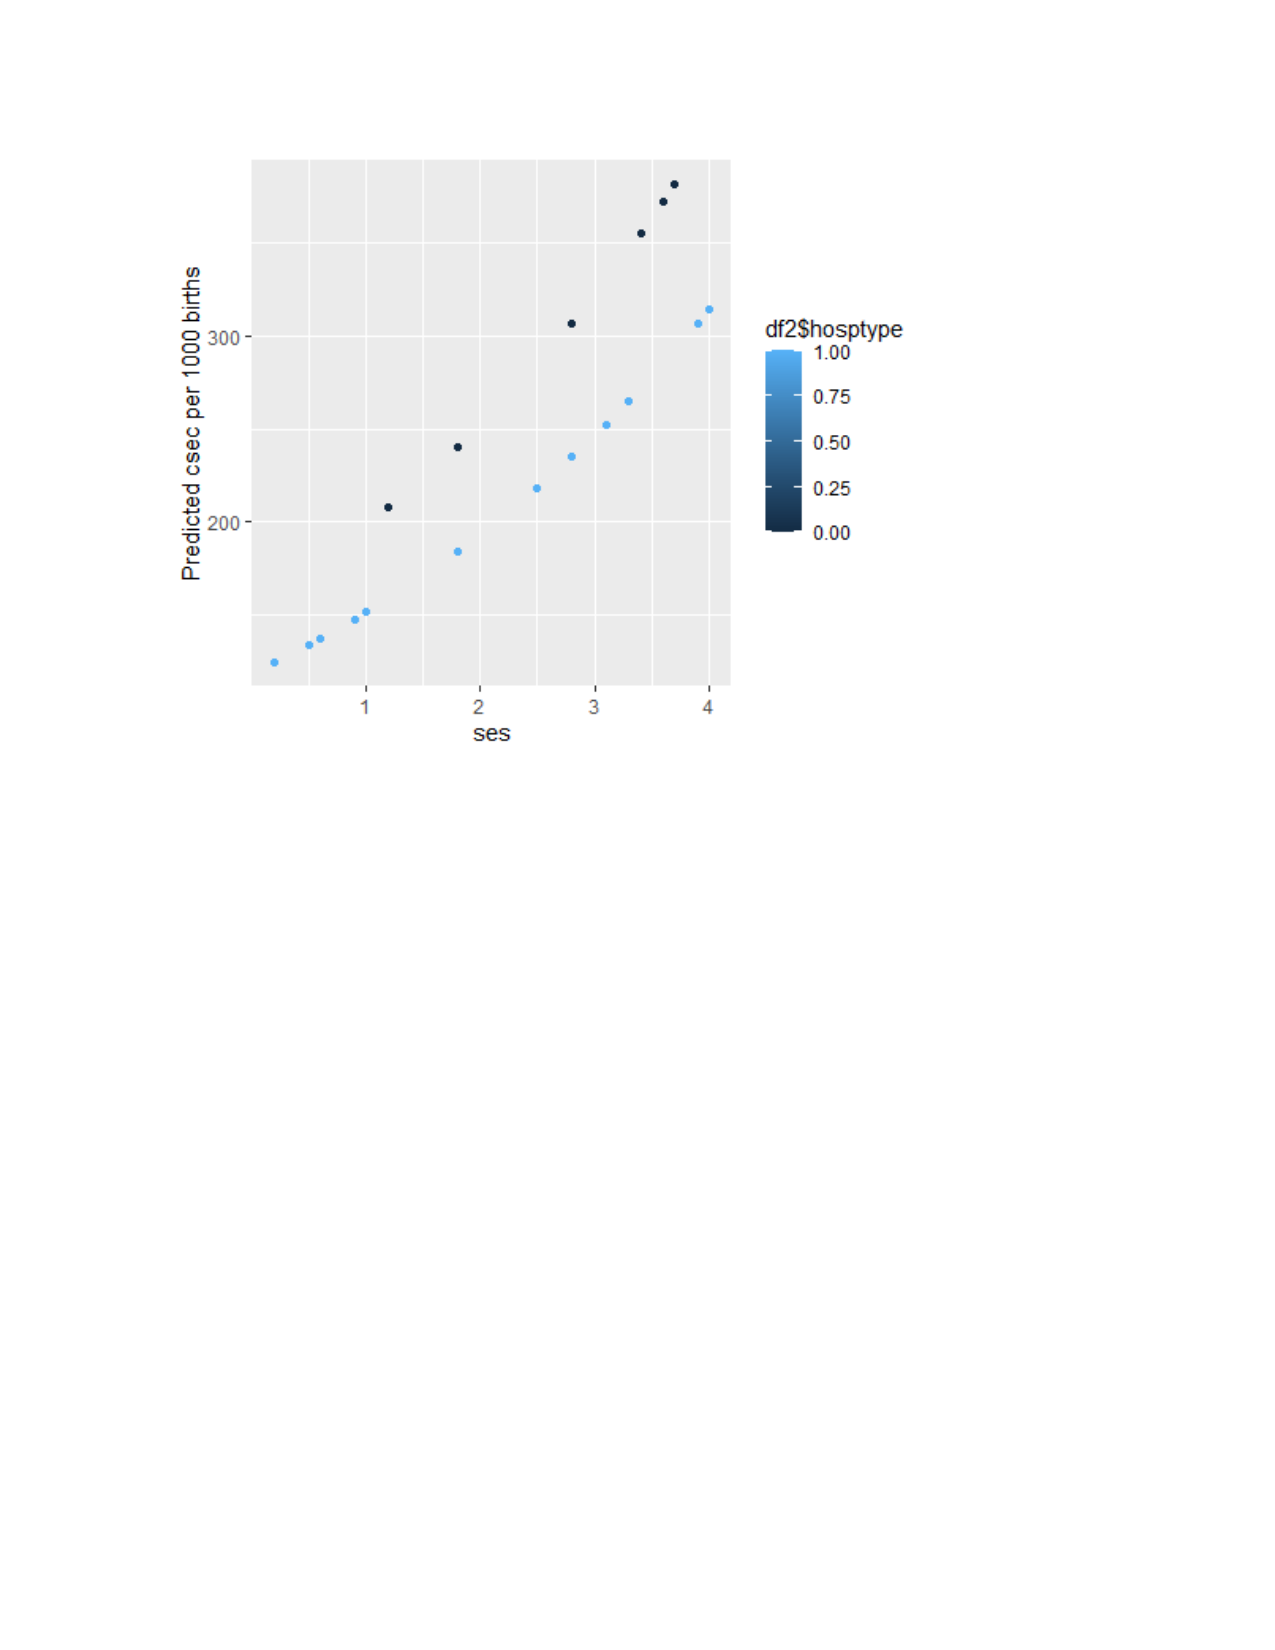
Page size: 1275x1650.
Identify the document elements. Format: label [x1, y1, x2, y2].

picture [168, 150, 927, 757]
